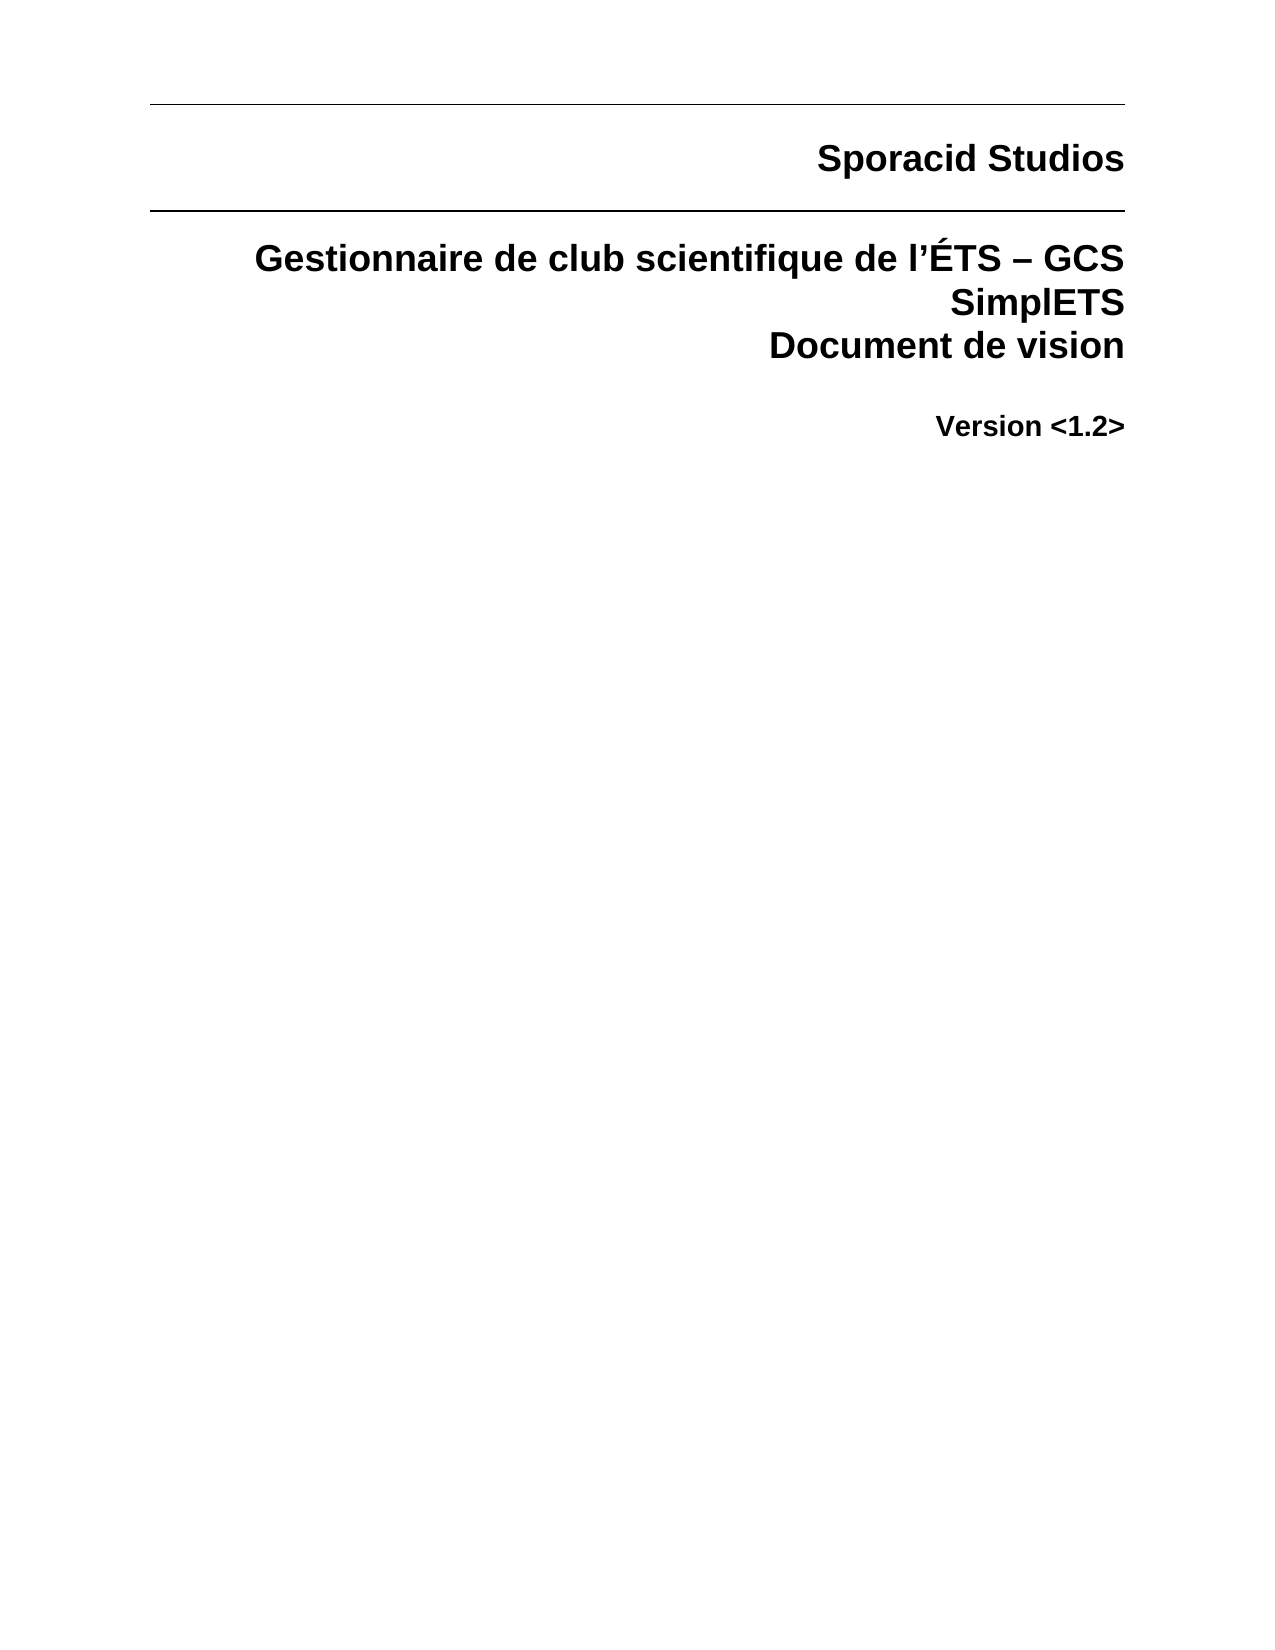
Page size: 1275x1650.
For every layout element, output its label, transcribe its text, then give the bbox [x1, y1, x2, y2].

title Version <1.2> [150, 409, 1125, 443]
title Gestionnaire de club scientifique de l’ÉTS – GCS [150, 237, 1125, 280]
title Document de vision [150, 323, 1125, 366]
text SimplETS [150, 280, 1125, 323]
